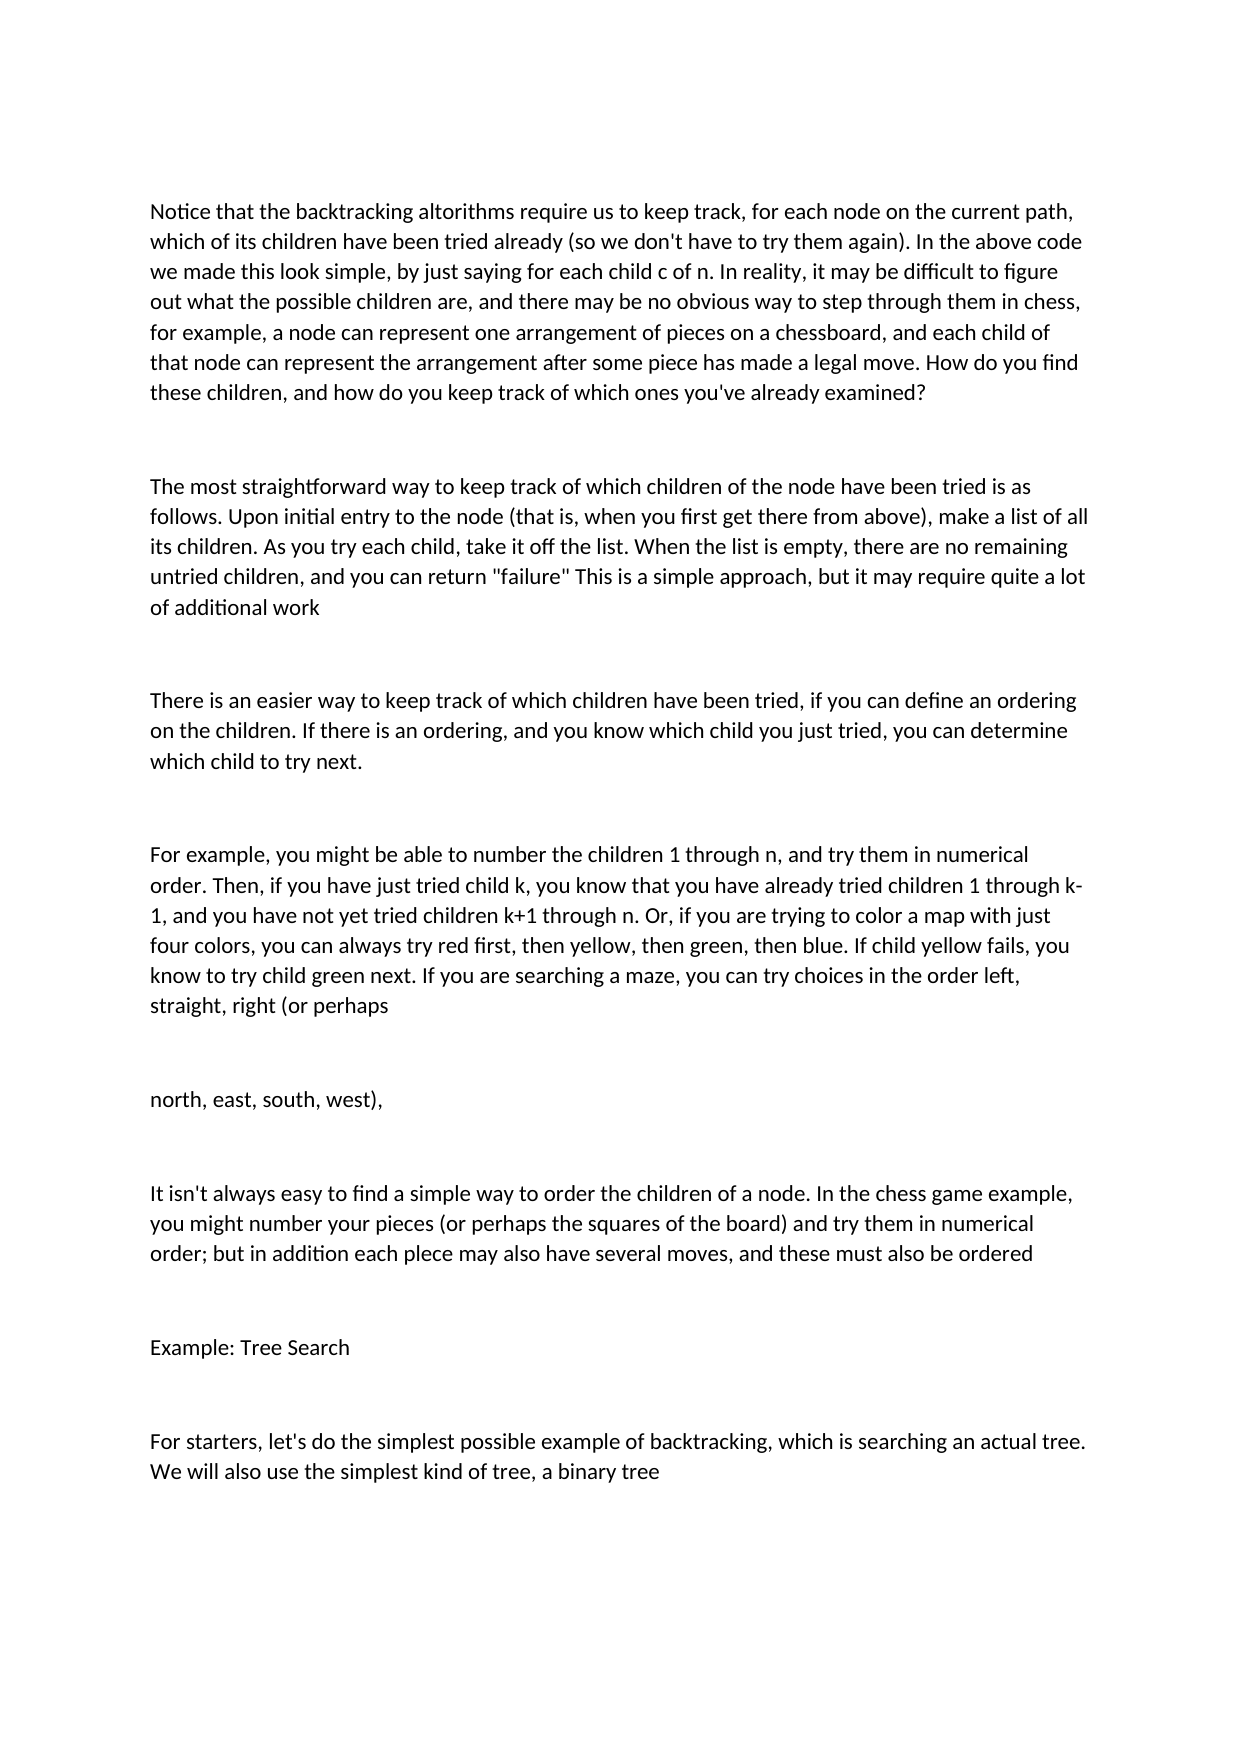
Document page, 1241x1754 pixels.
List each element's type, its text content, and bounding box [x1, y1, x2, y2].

text Notice that the backtracking altorithms require us to keep track, for each node on the current path, which of its children have been tried already (so we don't have to try them again). In the above code we made this look simple, by just saying for each child c of n. In reality, it may be difficult to figure out what the possible children are, and there may be no obvious way to step through them in chess, for example, a node can represent one arrangement of pieces on a chessboard, and each child of that node can represent the arrangement after some piece has made a legal move. How do you find these children, and how do you keep track of which ones you've already examined? [150, 197, 1090, 406]
text The most straightforward way to keep track of which children of the node have been tried is as follows. Upon initial entry to the node (that is, when you first get there from above), make a list of all its children. As you try each child, take it off the list. When the list is empty, there are no remaining untried children, and you can return "failure" This is a simple approach, but it may require quite a lot of additional work [150, 472, 1090, 621]
text For starters, let's do the simplest possible example of backtracking, which is searching an actual tree. We will also use the simplest kind of tree, a binary tree [150, 1427, 1090, 1485]
text It isn't always easy to find a simple way to order the children of a node. In the chess game example, you might number your pieces (or perhaps the squares of the board) and try them in numerical order; but in addition each plece may also have several moves, and these must also be ordered [150, 1179, 1090, 1268]
text Example: Tree Search [150, 1333, 1090, 1361]
text north, east, south, west), [150, 1085, 1090, 1113]
text For example, you might be able to number the children 1 through n, and try them in numerical order. Then, if you have just tried child k, you know that you have already tried children 1 through k-1, and you have not yet tried children k+1 through n. Or, if you are trying to color a map with just four colors, you can always try red first, then yellow, then green, then blue. If child yellow fails, you know to try child green next. If you are searching a maze, you can try choices in the order left, straight, right (or perhaps [150, 841, 1090, 1020]
text There is an easier way to keep track of which children have been tried, if you can define an ordering on the children. If there is an ordering, and you know which child you just tried, you can determine which child to try next. [150, 686, 1090, 775]
